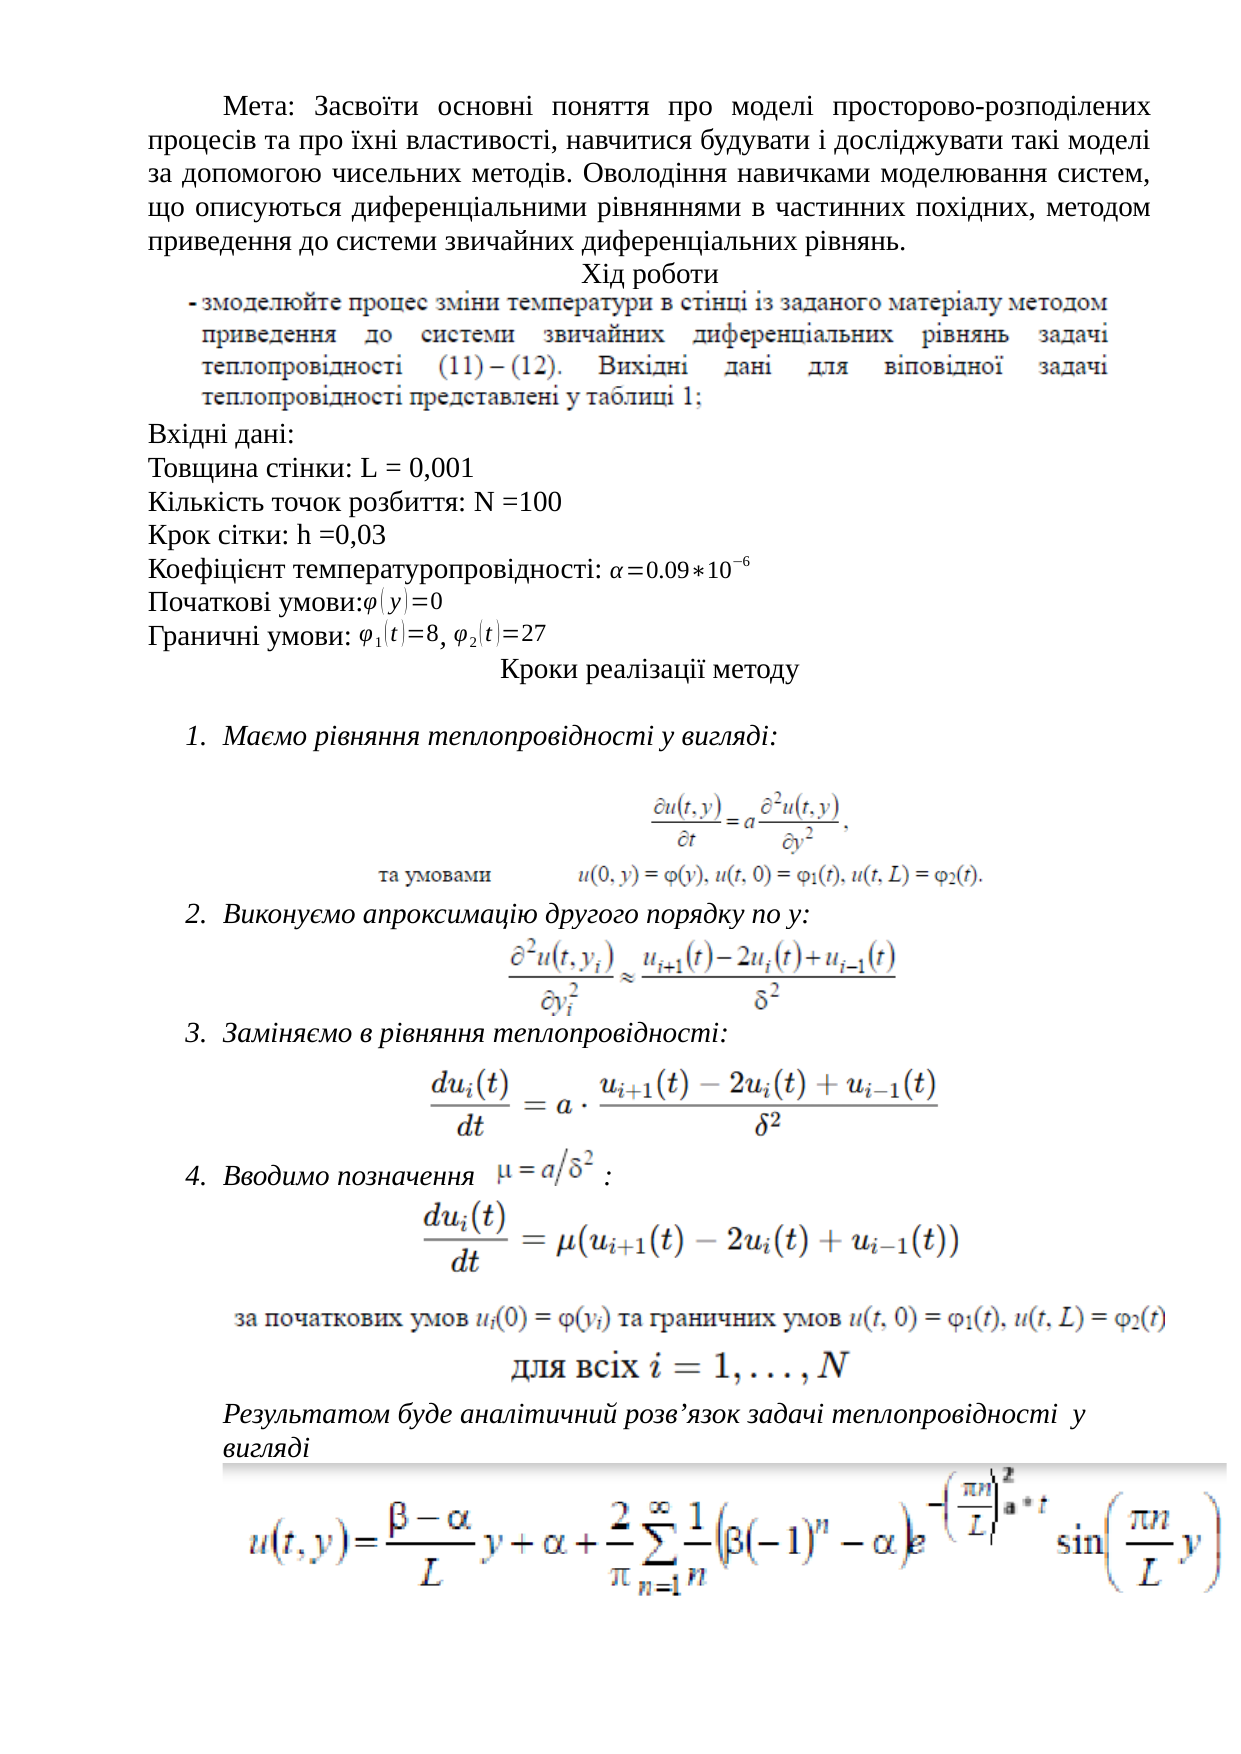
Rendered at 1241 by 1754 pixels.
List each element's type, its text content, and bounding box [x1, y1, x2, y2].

picture [222, 1463, 1227, 1619]
picture [222, 1191, 1165, 1397]
picture [476, 929, 899, 1016]
text Крок сітки: h =0,03 [148, 517, 1152, 551]
list Маємо рівняння теплопровідності у вигляді: [185, 718, 1152, 781]
picture [363, 780, 1011, 896]
text Кроки реалізації методу [148, 651, 1152, 685]
text Граничні умови: , [148, 618, 1152, 651]
list Вводимо позначення : [185, 1145, 1152, 1192]
text Хід роботи [148, 256, 1152, 289]
picture [419, 1048, 955, 1186]
text Мета: Засвоїти основні поняття про моделі просторово-розподілених процесів та про їхні властивості, навчитися будувати і досліджувати такі моделі за допомогою чисельних методів. Оволодіння навичками моделювання систем, що описуються диференціальними рівняннями в частинних похідних, методом приведення до системи звичайних диференціальних рівнянь. [148, 88, 1152, 256]
text Вхідні дані: [148, 417, 1152, 450]
list Виконуємо апроксимацію другого порядку по y: [185, 896, 1152, 929]
list Заміняємо в рівняння теплопровідності: [185, 1015, 1152, 1049]
text Коефіцієнт температуропровідності: Початкові умови: [148, 551, 1152, 618]
text Товщина стінки: L = 0,001 Кількість точок розбиття: N =100 [148, 450, 1152, 517]
picture [147, 289, 1152, 417]
list Результатом буде аналітичний розв’язок задачі теплопровідності у вигляді [223, 1396, 1152, 1463]
